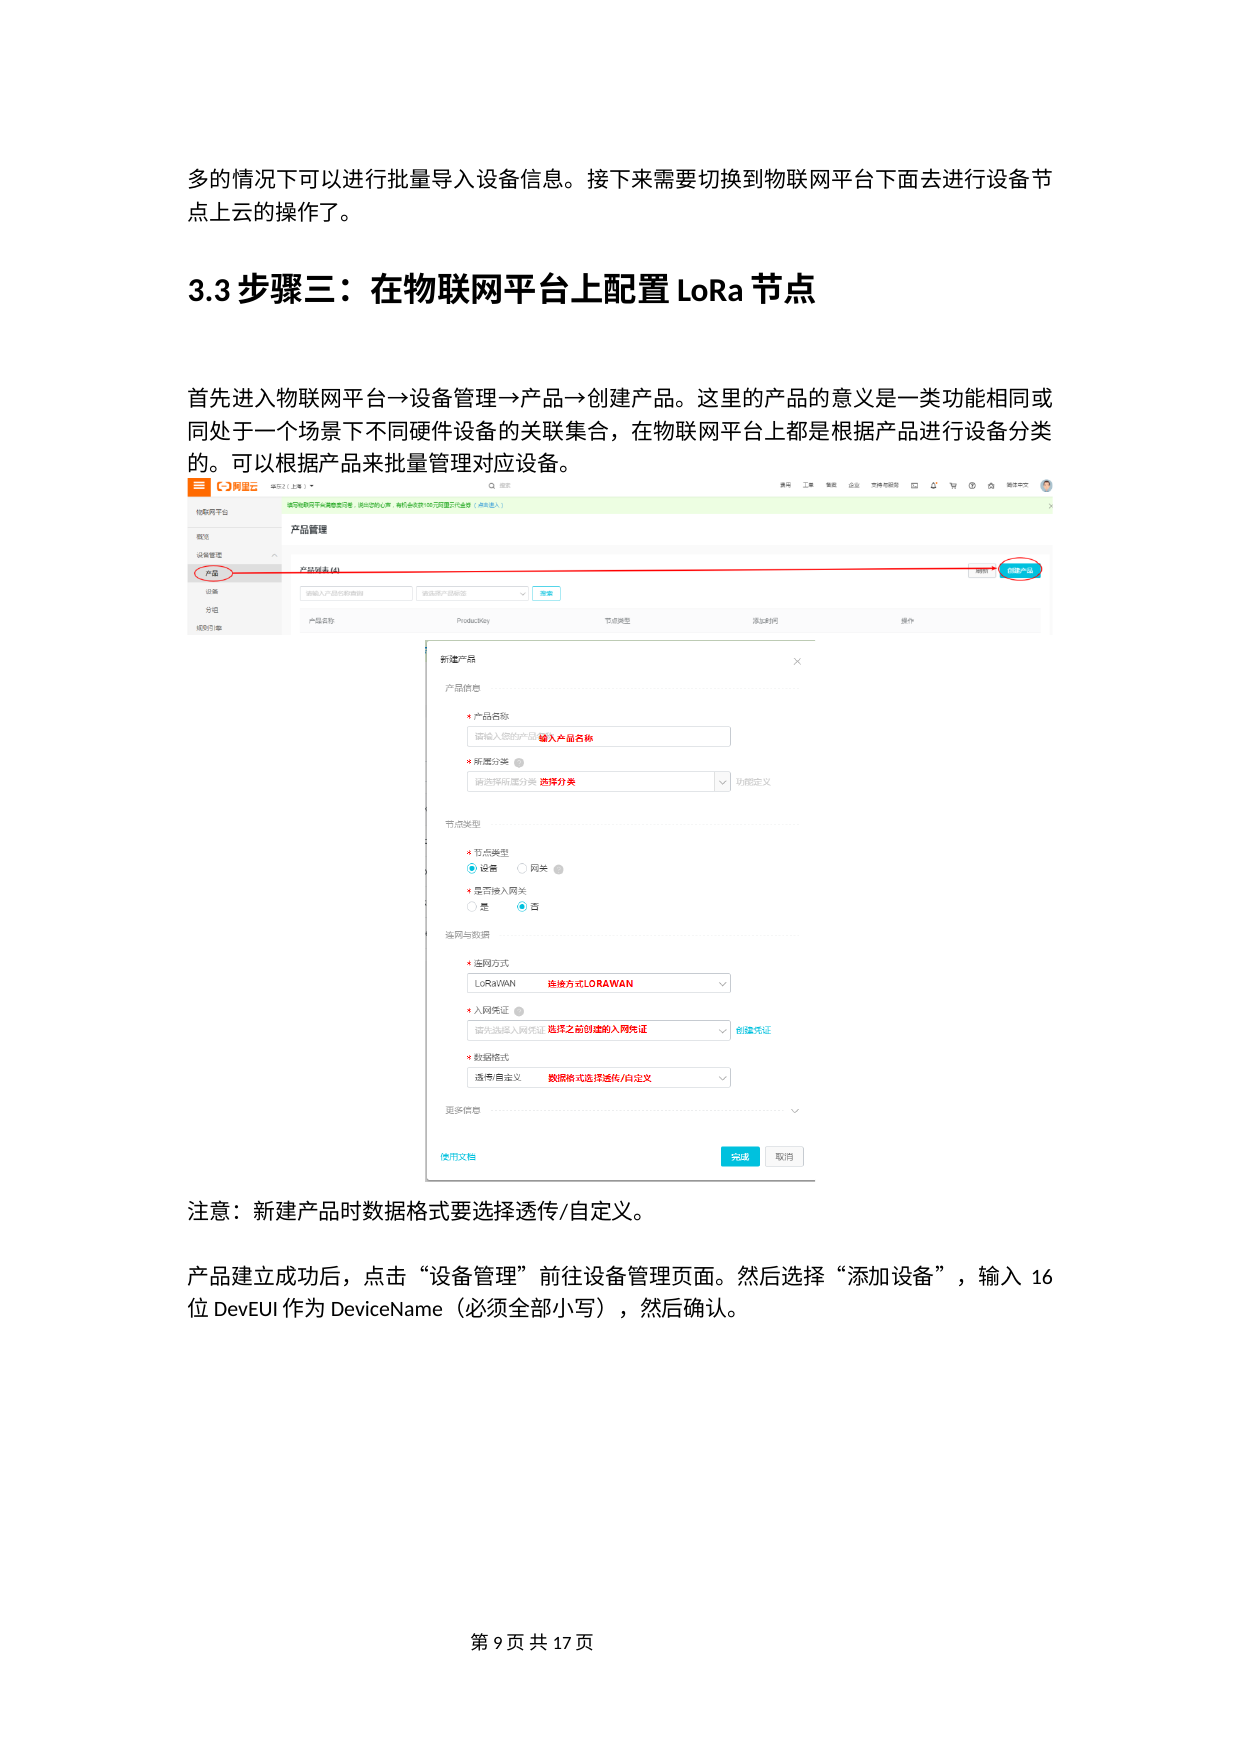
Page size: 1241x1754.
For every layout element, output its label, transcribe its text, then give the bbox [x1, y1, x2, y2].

text 注意：新建产品时数据格式要选择透传/自定义。 [187, 1193, 1053, 1226]
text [187, 162, 1053, 227]
text 首先进入物联网平台→设备管理→产品→创建产品。这里的产品的意义是一类功能相同或同处于一个场景下不同硬件设备的关联集合，在物联网平台上都是根据产品进行设备分类的。可以根据产品来批量管理对应设备。 [187, 381, 1053, 478]
picture [425, 640, 816, 1182]
text 产品建立成功后，点击“设备管理”前往设备管理页面。然后选择“添加设备”，输入16位DevEUI作为DeviceName（必须全部小写），然后确认。 [187, 1258, 1053, 1323]
picture [187, 478, 1053, 635]
subtitle 3.3步骤三：在物联网平台上配置LoRa节点 [187, 254, 1053, 319]
